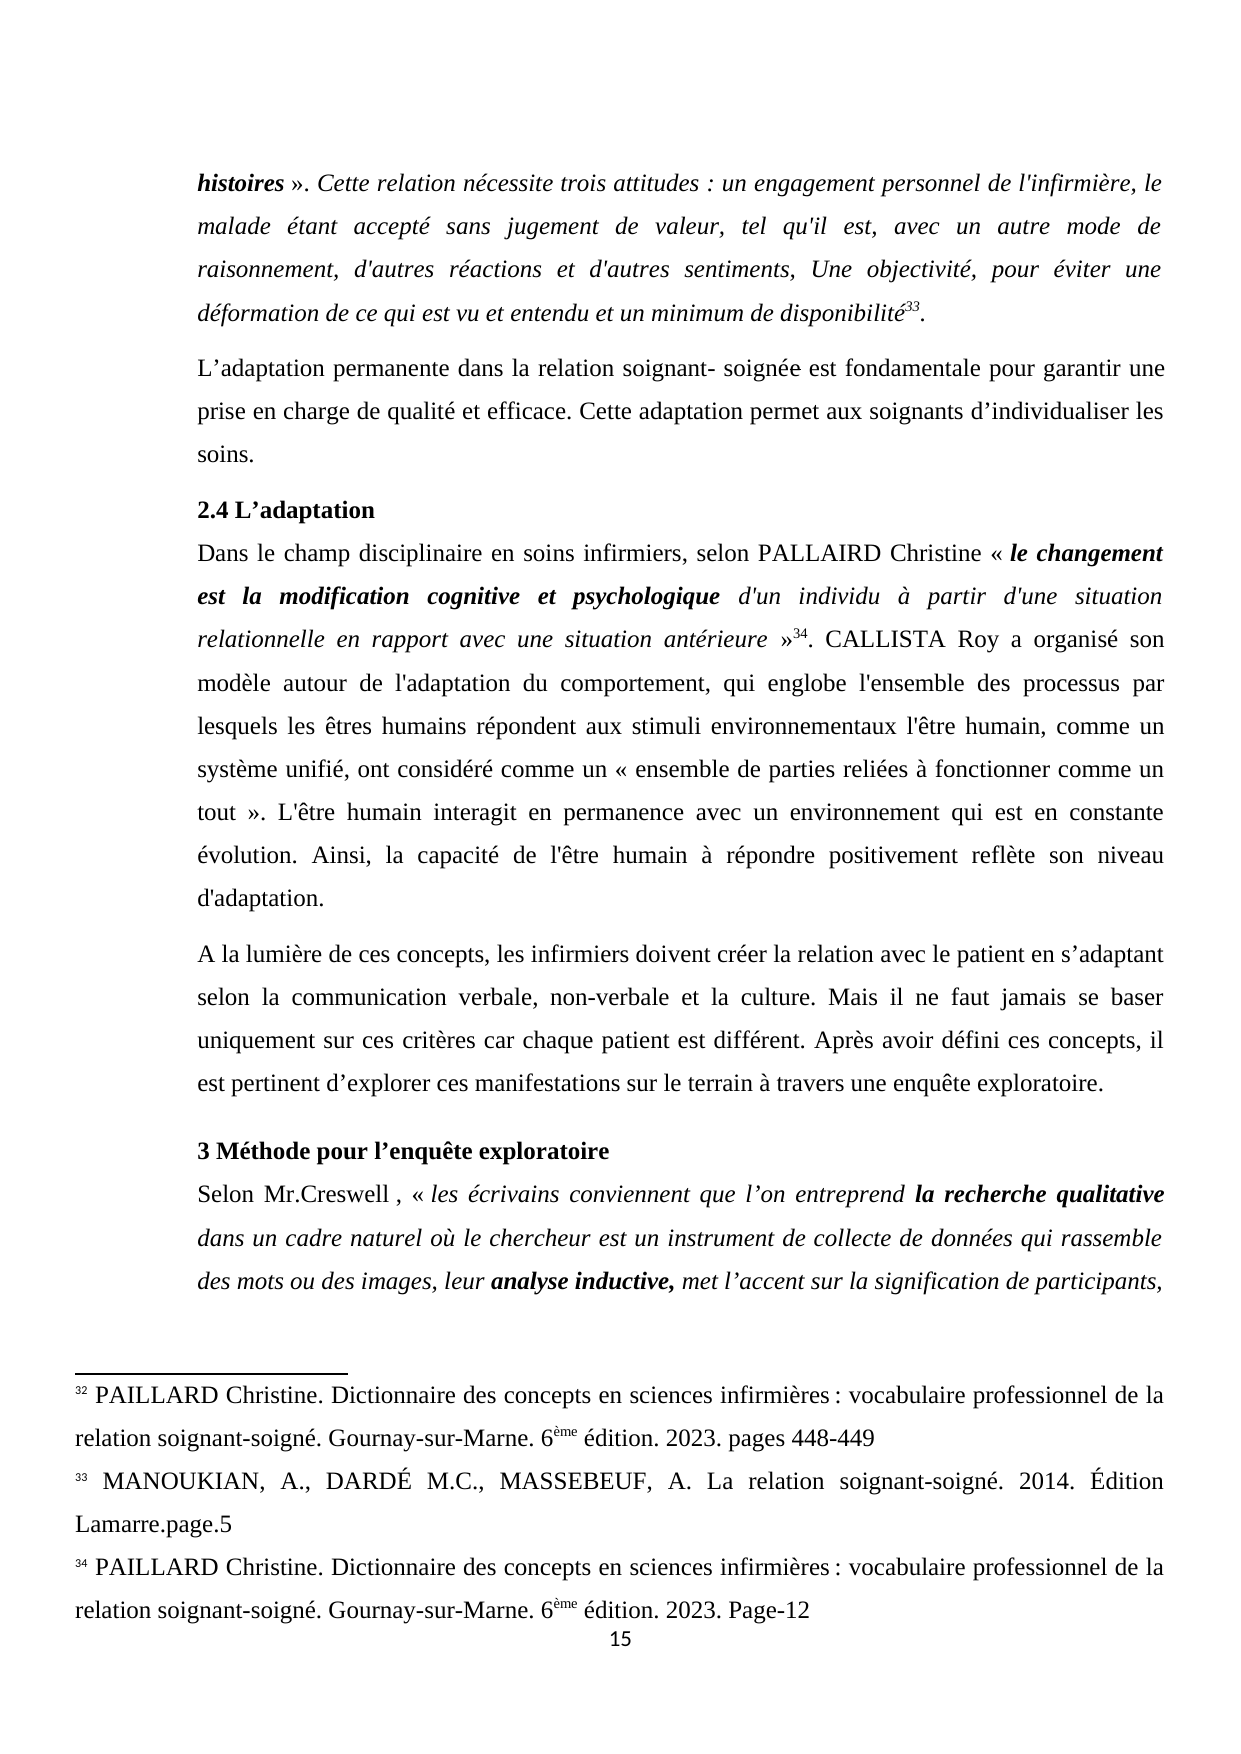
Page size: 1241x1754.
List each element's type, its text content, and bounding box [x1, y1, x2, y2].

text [197, 168, 1165, 326]
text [197, 1179, 1165, 1294]
subtitle 3 Méthode pour l’enquête exploratoire [197, 1136, 1165, 1165]
subtitle 2.4 L’adaptation [197, 495, 1165, 524]
text A la lumière de ces concepts, les infirmiers doivent créer la relation avec le patient en s’adaptant selon la communication verbale, non-verbale et la culture. Mais il ne faut jamais se baser uniquement sur ces critères car chaque patient est différent. Après avoir défini ces concepts, il est pertinent d’explorer ces manifestations sur le terrain à travers une enquête exploratoire. [197, 939, 1165, 1097]
text L’adaptation permanente dans la relation soignant- soignée est fondamentale pour garantir une prise en charge de qualité et efficace. Cette adaptation permet aux soignants d’individualiser les soins. [197, 353, 1165, 468]
text Dans le champ disciplinaire en soins infirmiers, selon PALLAIRD Christine « le changement est la modification cognitive et psychologique d'un individu à partir d'une situation relationnelle en rapport avec une situation antérieure ». CALLISTA Roy a organisé son modèle autour de l'adaptation du comportement, qui englobe l'ensemble des processus par lesquels les êtres humains répondent aux stimuli environnementaux l'être humain, comme un système unifié, ont considéré comme un « ensemble de parties reliées à fonctionner comme un tout ». L'être humain interagit en permanence avec un environnement qui est en constante évolution. Ainsi, la capacité de l'être humain à répondre positivement reflète son niveau d'adaptation. [197, 538, 1165, 912]
